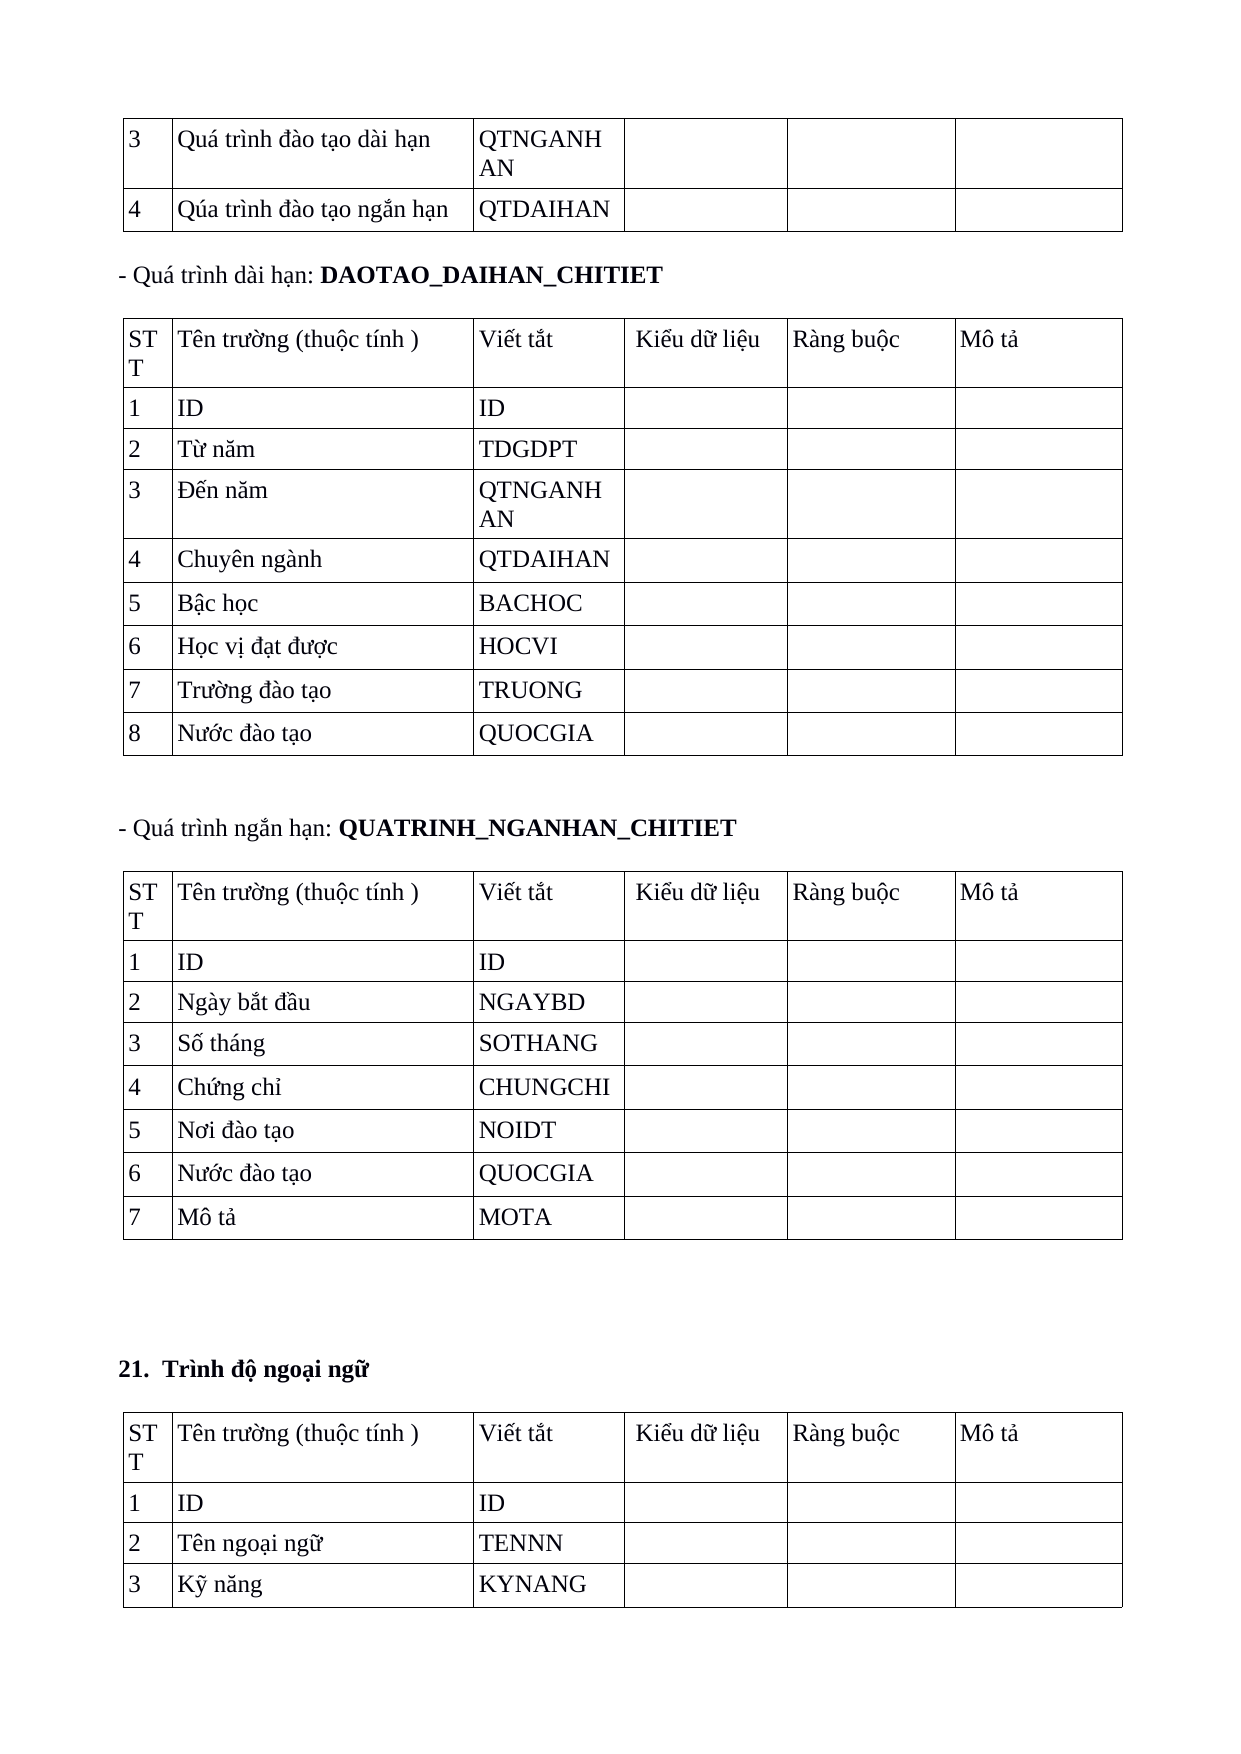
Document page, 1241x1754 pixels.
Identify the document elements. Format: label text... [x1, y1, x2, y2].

table_cell NOIDT [474, 1110, 624, 1152]
table_cell [625, 388, 787, 428]
table_cell [788, 189, 955, 231]
table_header STT [124, 319, 172, 387]
table_cell [956, 713, 1122, 755]
table_cell [788, 713, 955, 755]
table_cell [956, 670, 1122, 712]
text - Quá trình dài hạn: DAOTAO_DAIHAN_CHITIET [118, 260, 1122, 289]
table_header Mô tả [956, 319, 1122, 387]
table_cell [956, 470, 1122, 538]
table_cell [625, 470, 787, 538]
table_cell 2 [124, 982, 172, 1022]
table_header Viết tắt [474, 319, 624, 387]
table_cell [625, 626, 787, 668]
table_cell 6 [124, 1153, 172, 1196]
table_cell Ngày bắt đầu [173, 982, 473, 1022]
table_cell NGAYBD [474, 982, 624, 1022]
table_cell Kỹ năng [173, 1564, 473, 1606]
table_cell 1 [124, 1483, 172, 1522]
table_cell [956, 429, 1122, 469]
table_cell Mô tả [173, 1197, 473, 1239]
table_cell QTDAIHAN [474, 539, 624, 582]
table_cell TENNN [474, 1523, 624, 1563]
table_cell 3 [124, 470, 172, 538]
table_header STT [124, 872, 172, 940]
table_cell 7 [124, 1197, 172, 1239]
table_header Mô tả [956, 872, 1122, 940]
table_cell [788, 941, 955, 981]
table_cell [625, 713, 787, 755]
table_cell [956, 1197, 1122, 1239]
table_cell [956, 982, 1122, 1022]
table_cell Trường đào tạo [173, 670, 473, 712]
table_cell [788, 119, 955, 188]
table_cell [625, 941, 787, 981]
table_cell Tên ngoại ngữ [173, 1523, 473, 1563]
table_cell [956, 583, 1122, 625]
table_cell Từ năm [173, 429, 473, 469]
table_cell [788, 539, 955, 582]
table_cell [956, 119, 1122, 188]
table_cell [788, 1066, 955, 1109]
table_cell 8 [124, 713, 172, 755]
table_cell 4 [124, 189, 172, 231]
table_cell Số tháng [173, 1023, 473, 1065]
table_cell [788, 1483, 955, 1522]
table_cell [788, 1197, 955, 1239]
table_cell QUOCGIA [474, 1153, 624, 1196]
table_header Tên trường (thuộc tính ) [173, 319, 473, 387]
table_header Kiểu dữ liệu [625, 872, 787, 940]
table_cell [956, 1110, 1122, 1152]
table_cell [625, 1564, 787, 1606]
table_cell ID [474, 1483, 624, 1522]
table_cell 2 [124, 429, 172, 469]
table_cell [625, 1110, 787, 1152]
table_header Kiểu dữ liệu [625, 1413, 787, 1482]
table_cell [788, 470, 955, 538]
table_cell [625, 1066, 787, 1109]
table_cell Nơi đào tạo [173, 1110, 473, 1152]
table_cell Chứng chỉ [173, 1066, 473, 1109]
table_cell BACHOC [474, 583, 624, 625]
table_cell 1 [124, 388, 172, 428]
table_cell QTNGANHAN [474, 119, 624, 188]
table_cell [956, 388, 1122, 428]
table_header Ràng buộc [788, 1413, 955, 1482]
table_cell [625, 982, 787, 1022]
table_header Mô tả [956, 1413, 1122, 1482]
table_cell [625, 1153, 787, 1196]
table_cell [956, 626, 1122, 668]
table_cell SOTHANG [474, 1023, 624, 1065]
table_cell [788, 1523, 955, 1563]
table_cell [788, 1153, 955, 1196]
table_cell ID [173, 1483, 473, 1522]
table_cell ID [173, 941, 473, 981]
table_cell [625, 670, 787, 712]
table_cell [788, 982, 955, 1022]
table_cell QUOCGIA [474, 713, 624, 755]
table_cell ID [474, 941, 624, 981]
table_cell [625, 429, 787, 469]
table_header Ràng buộc [788, 319, 955, 387]
table_header Viết tắt [474, 1413, 624, 1482]
table_cell [788, 1110, 955, 1152]
table_cell 4 [124, 1066, 172, 1109]
table_cell [625, 583, 787, 625]
table_cell [956, 1153, 1122, 1196]
text 21. Trình độ ngoại ngữ [118, 1354, 1122, 1383]
table_cell 5 [124, 583, 172, 625]
table_cell [788, 626, 955, 668]
table_header STT [124, 1413, 172, 1482]
table_header Tên trường (thuộc tính ) [173, 872, 473, 940]
table_cell [625, 539, 787, 582]
table_cell ID [173, 388, 473, 428]
table_header Tên trường (thuộc tính ) [173, 1413, 473, 1482]
table_cell 3 [124, 1023, 172, 1065]
table_header Ràng buộc [788, 872, 955, 940]
table_cell [625, 1523, 787, 1563]
table_cell QTDAIHAN [474, 189, 624, 231]
table_cell [788, 670, 955, 712]
table_cell [788, 583, 955, 625]
table_cell MOTA [474, 1197, 624, 1239]
table_cell ID [474, 388, 624, 428]
table_cell [625, 189, 787, 231]
table_cell Chuyên ngành [173, 539, 473, 582]
table_cell 1 [124, 941, 172, 981]
table_cell [625, 119, 787, 188]
table_cell [788, 429, 955, 469]
table_cell Quá trình đào tạo dài hạn [173, 119, 473, 188]
table_cell Nước đào tạo [173, 1153, 473, 1196]
table_cell [956, 1483, 1122, 1522]
table_cell 3 [124, 119, 172, 188]
table_header Viết tắt [474, 872, 624, 940]
table_cell [625, 1023, 787, 1065]
table_cell [788, 1023, 955, 1065]
table_cell HOCVI [474, 626, 624, 668]
table_cell [956, 941, 1122, 981]
table_header Kiểu dữ liệu [625, 319, 787, 387]
table_cell [956, 189, 1122, 231]
table_cell Học vị đạt được [173, 626, 473, 668]
table_cell [788, 388, 955, 428]
table_cell [956, 1564, 1122, 1606]
table_cell [956, 539, 1122, 582]
table_cell [625, 1483, 787, 1522]
table_cell CHUNGCHI [474, 1066, 624, 1109]
table_cell 5 [124, 1110, 172, 1152]
table_cell Qúa trình đào tạo ngắn hạn [173, 189, 473, 231]
table_cell TDGDPT [474, 429, 624, 469]
table_cell TRUONG [474, 670, 624, 712]
table_cell [956, 1066, 1122, 1109]
table_cell 4 [124, 539, 172, 582]
table_cell [956, 1023, 1122, 1065]
table_cell KYNANG [474, 1564, 624, 1606]
table_cell 2 [124, 1523, 172, 1563]
table_cell Đến năm [173, 470, 473, 538]
table_cell 3 [124, 1564, 172, 1606]
table_cell 7 [124, 670, 172, 712]
table_cell [788, 1564, 955, 1606]
table_cell Nước đào tạo [173, 713, 473, 755]
table_cell QTNGANHAN [474, 470, 624, 538]
table_cell Bậc học [173, 583, 473, 625]
table_cell [956, 1523, 1122, 1563]
table_cell [625, 1197, 787, 1239]
text - Quá trình ngắn hạn: QUATRINH_NGANHAN_CHITIET [118, 813, 1122, 842]
table_cell 6 [124, 626, 172, 668]
